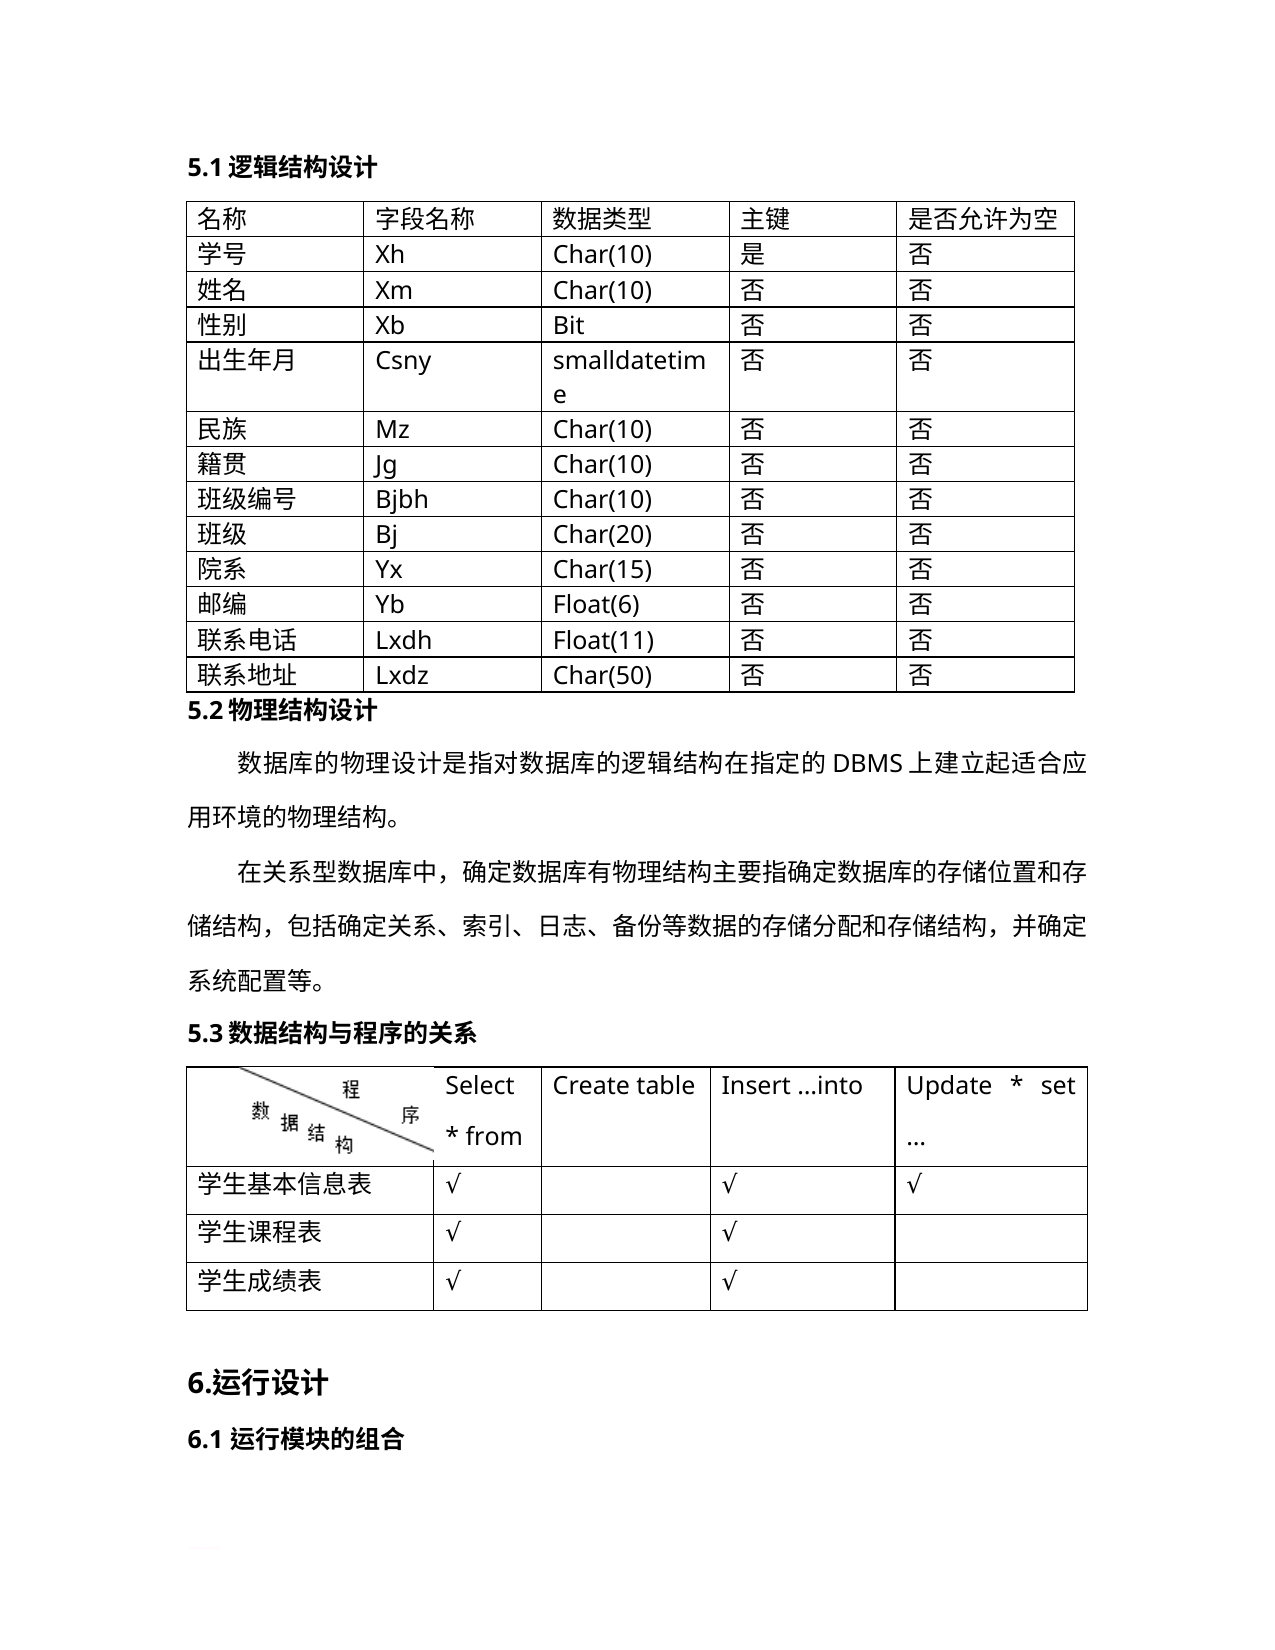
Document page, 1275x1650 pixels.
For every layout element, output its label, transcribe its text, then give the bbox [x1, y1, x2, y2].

table_cell 学生成绩表 [187, 1263, 433, 1310]
table_cell 否 [897, 308, 1074, 341]
table_header Update * set … [896, 1068, 1087, 1166]
table_cell 否 [897, 272, 1074, 306]
table_header [187, 1068, 433, 1166]
table_header Select * from [434, 1068, 541, 1166]
table_cell 民族 [187, 412, 363, 446]
table_cell Xm [364, 272, 541, 306]
text 6.1 运行模块的组合 [187, 1422, 1087, 1456]
table_cell 否 [897, 343, 1074, 411]
table_cell Yx [364, 552, 541, 586]
table_cell 否 [897, 552, 1074, 586]
table_cell 否 [897, 658, 1074, 691]
table_cell Char(10) [542, 272, 729, 306]
table_cell 否 [897, 412, 1074, 446]
table_header Create table [542, 1068, 710, 1166]
text 5.2物理结构设计 [187, 692, 1087, 727]
table_cell 邮编 [187, 587, 363, 621]
table_cell 学生基本信息表 [187, 1167, 433, 1214]
table_cell [896, 1215, 1087, 1262]
table_cell 否 [897, 237, 1074, 271]
table_cell 院系 [187, 552, 363, 586]
table_cell 否 [730, 447, 896, 481]
table_cell 性别 [187, 308, 363, 341]
table_cell Lxdz [364, 658, 541, 691]
table_header 名称 [187, 202, 363, 236]
table_cell Char(10) [542, 412, 729, 446]
table_cell 否 [730, 622, 896, 656]
table_cell Char(10) [542, 482, 729, 516]
table_cell Char(10) [542, 237, 729, 271]
table_cell 班级编号 [187, 482, 363, 516]
table_cell Bj [364, 517, 541, 551]
table_cell Yb [364, 587, 541, 621]
table_header 数据类型 [542, 202, 729, 236]
table_cell Char(50) [542, 658, 729, 691]
table_cell Jg [364, 447, 541, 481]
table_cell Float(6) [542, 587, 729, 621]
text 5.3数据结构与程序的关系 [187, 1015, 1087, 1049]
table_header 主键 [730, 202, 896, 236]
picture [239, 1067, 434, 1160]
table_cell Mz [364, 412, 541, 446]
text 5.1逻辑结构设计 [187, 150, 1087, 184]
table_cell smalldatetime [542, 343, 729, 411]
table_cell √ [434, 1263, 541, 1310]
table_cell 学号 [187, 237, 363, 271]
table_cell [542, 1167, 710, 1214]
text 6.运行设计 [187, 1362, 1087, 1402]
table_cell 否 [897, 622, 1074, 656]
table_cell 否 [730, 308, 896, 341]
table_cell 否 [897, 517, 1074, 551]
table_cell Bit [542, 308, 729, 341]
table_cell 姓名 [187, 272, 363, 306]
table_header Insert …into [711, 1068, 894, 1166]
table_cell 否 [730, 272, 896, 306]
table_cell √ [434, 1167, 541, 1214]
table_cell Char(20) [542, 517, 729, 551]
table_cell √ [896, 1167, 1087, 1214]
table_cell 否 [730, 517, 896, 551]
table_header 字段名称 [364, 202, 541, 236]
table_cell 否 [730, 658, 896, 691]
table_cell √ [711, 1263, 894, 1310]
table_cell √ [711, 1167, 894, 1214]
table_cell 否 [897, 482, 1074, 516]
table_cell √ [711, 1215, 894, 1262]
table_cell [896, 1263, 1087, 1310]
table_cell 否 [730, 412, 896, 446]
table_cell 联系电话 [187, 622, 363, 656]
table_cell Csny [364, 343, 541, 411]
table_cell Float(11) [542, 622, 729, 656]
table_cell 否 [730, 587, 896, 621]
text 数据库的物理设计是指对数据库的逻辑结构在指定的DBMS上建立起适合应用环境的物理结构。 [187, 743, 1087, 834]
table_cell √ [434, 1215, 541, 1262]
table_cell Xb [364, 308, 541, 341]
table_cell Bjbh [364, 482, 541, 516]
table_cell 否 [897, 447, 1074, 481]
table_cell Char(15) [542, 552, 729, 586]
text 在关系型数据库中，确定数据库有物理结构主要指确定数据库的存储位置和存储结构，包括确定关系、索引、日志、备份等数据的存储分配和存储结构，并确定系统配置等。 [187, 852, 1087, 997]
table_cell 否 [730, 343, 896, 411]
table_cell Char(10) [542, 447, 729, 481]
table_cell [542, 1215, 710, 1262]
table_cell 出生年月 [187, 343, 363, 411]
table_cell 否 [897, 587, 1074, 621]
table_cell Lxdh [364, 622, 541, 656]
table_cell Xh [364, 237, 541, 271]
table_cell 学生课程表 [187, 1215, 433, 1262]
table_cell 籍贯 [187, 447, 363, 481]
table_cell 是 [730, 237, 896, 271]
table_cell 班级 [187, 517, 363, 551]
table_cell [542, 1263, 710, 1310]
table_cell 否 [730, 482, 896, 516]
table_cell 否 [730, 552, 896, 586]
table_cell 联系地址 [187, 658, 363, 691]
table_header 是否允许为空 [897, 202, 1074, 236]
